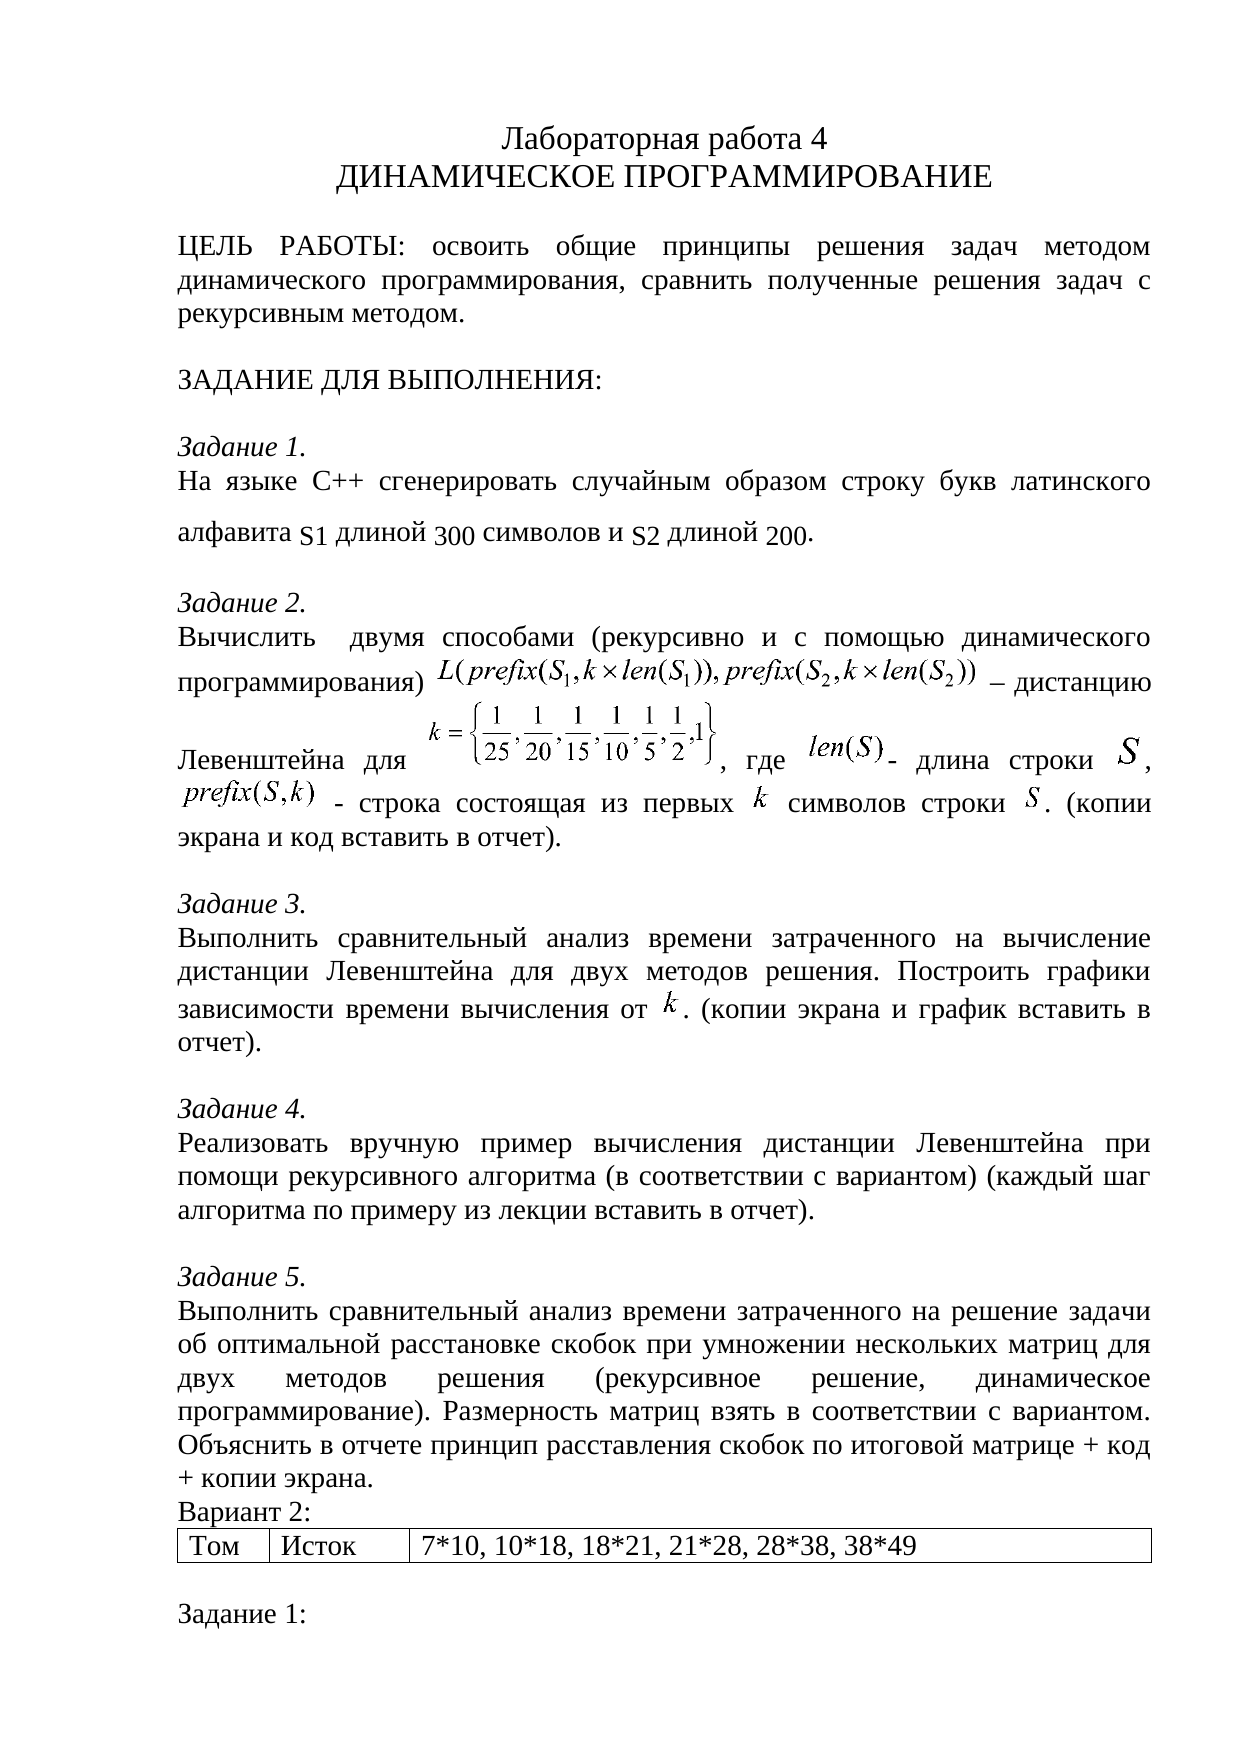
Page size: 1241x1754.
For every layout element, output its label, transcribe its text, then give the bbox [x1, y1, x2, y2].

text Задание 2. [177, 585, 1152, 619]
text Выполнить сравнительный анализ времени затраченного на вычисление дистанции Левенштейна для двух методов решения. Построить графики зависимости времени вычисления от . (копии экрана и график вставить в отчет). [177, 920, 1152, 1058]
text Задание 1: [177, 1597, 1152, 1630]
table_header Исток [270, 1529, 409, 1562]
picture [177, 775, 319, 813]
table_header 7*10, 10*18, 18*21, 21*28, 28*38, 38*49 [410, 1529, 1151, 1562]
picture [805, 730, 888, 769]
text Вариант 2: [177, 1494, 1152, 1527]
text Задание 3. [177, 886, 1152, 920]
table_header Том [178, 1529, 269, 1562]
picture [1113, 731, 1145, 769]
text Задание 5. [177, 1259, 1152, 1293]
text Реализовать вручную пример вычисления дистанции Левенштейна при помощи рекурсивного алгоритма (в соответствии с вариантом) (каждый шаг алгоритма по примеру из лекции вставить в отчет). [177, 1125, 1152, 1226]
picture [433, 652, 981, 691]
text Выполнить сравнительный анализ времени затраченного на решение задачи об оптимальной расстановке скобок при умножении нескольких матриц для двух методов решения (рекурсивное решение, динамическое программирование). Размерность матриц взять в соответствии с вариантом. Объяснить в отчете принцип расставления скобок по итоговой матрице + код + копии экрана. [177, 1293, 1152, 1494]
text На языке С++ сгенерировать случайным образом строку букв латинского алфавита S1 длиной 300 символов и S2 длиной 200. [177, 463, 1152, 552]
text Задание 1. [177, 429, 1152, 463]
picture [659, 986, 683, 1018]
picture [425, 697, 720, 769]
text Задание 4. [177, 1091, 1152, 1125]
text Лабораторная работа 4 [177, 118, 1152, 156]
text ДИНАМИЧЕСКОЕ ПРОГРАММИРОВАНИЕ [177, 156, 1152, 195]
text Вычислить двумя способами (рекурсивно и с помощью динамического программирования) – дистанцию Левенштейна для , где - длина строки , - строка состоящая из первых символов строки . (копии экрана и код вставить в отчет). [177, 619, 1152, 853]
picture [1021, 781, 1044, 813]
picture [749, 781, 773, 813]
text ЦЕЛЬ РАБОТЫ: освоить общие принципы решения задач методом динамического программирования, сравнить полученные решения задач с рекурсивным методом. [177, 228, 1152, 329]
text ЗАДАНИЕ ДЛЯ ВЫПОЛНЕНИЯ: [177, 362, 1152, 396]
